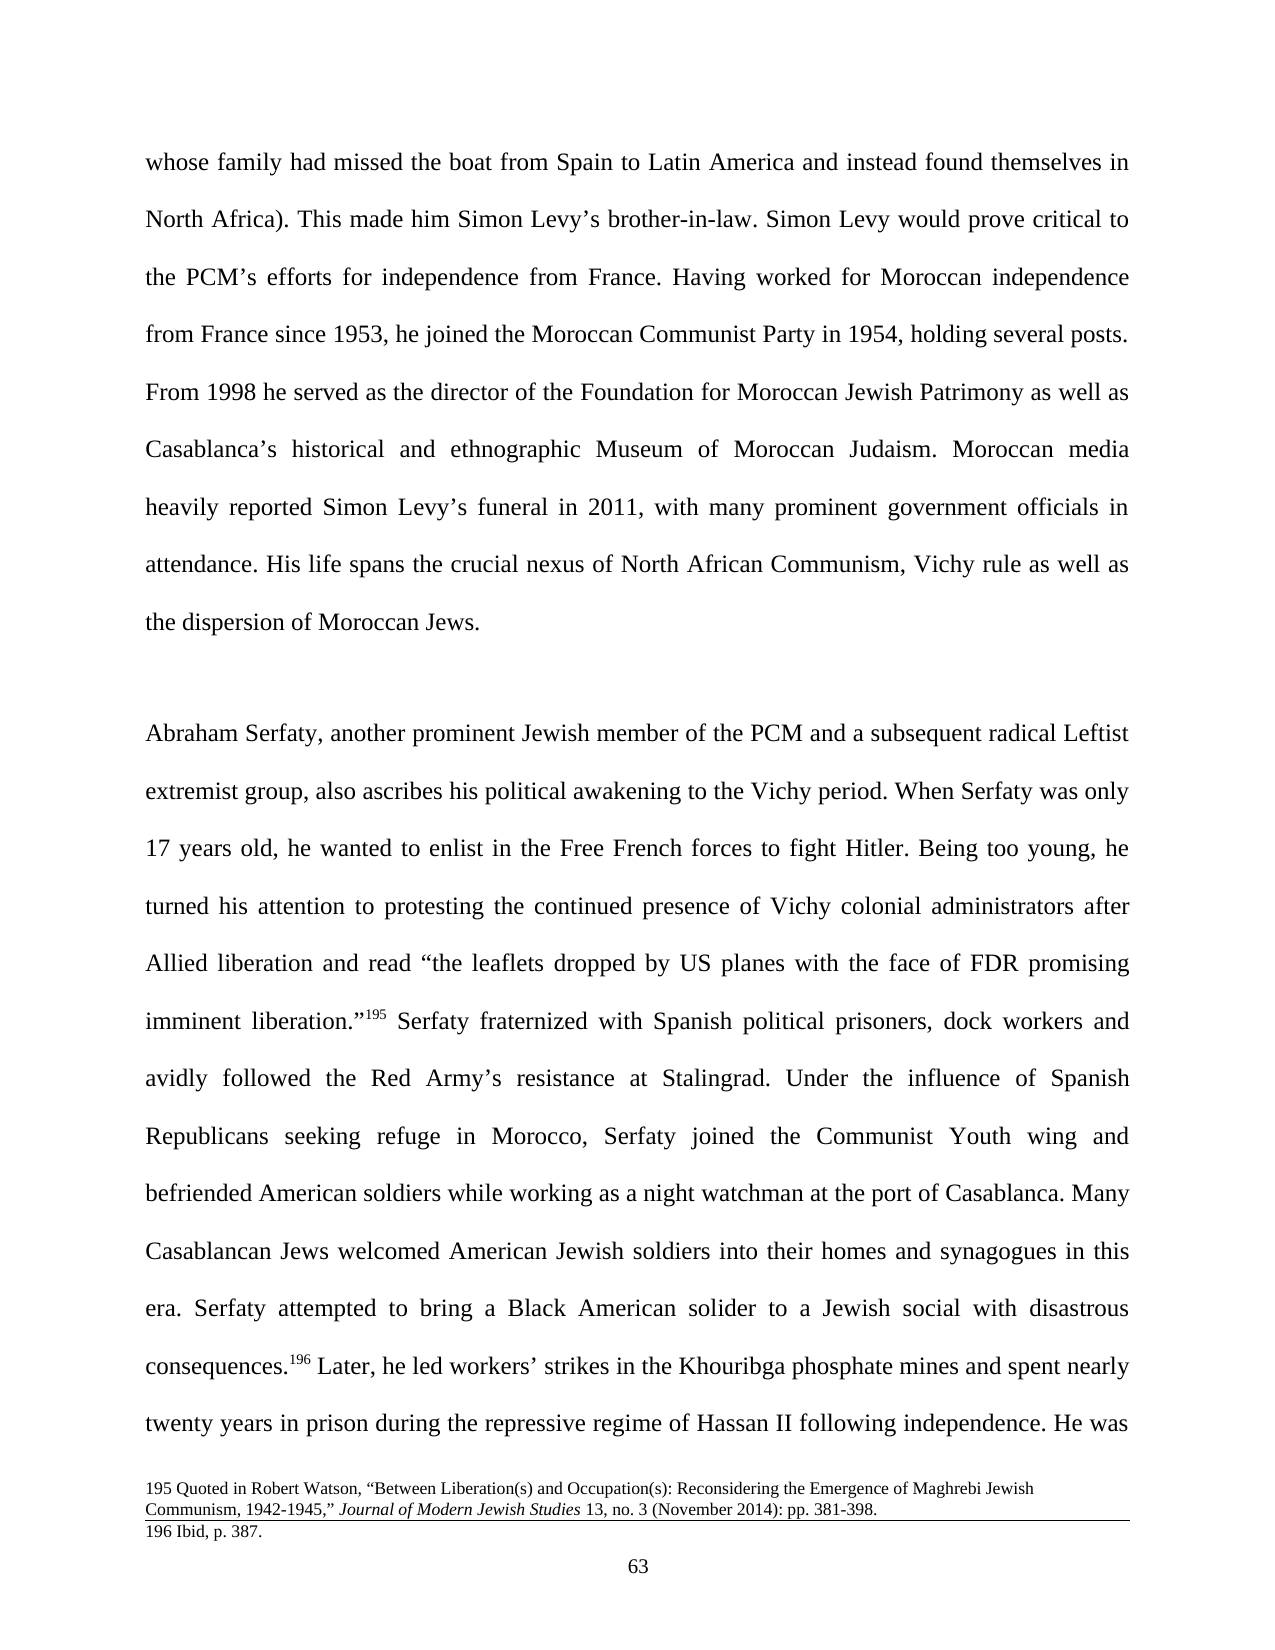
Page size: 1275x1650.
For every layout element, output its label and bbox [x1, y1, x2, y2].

text [145, 147, 1130, 635]
text [145, 718, 1130, 1437]
